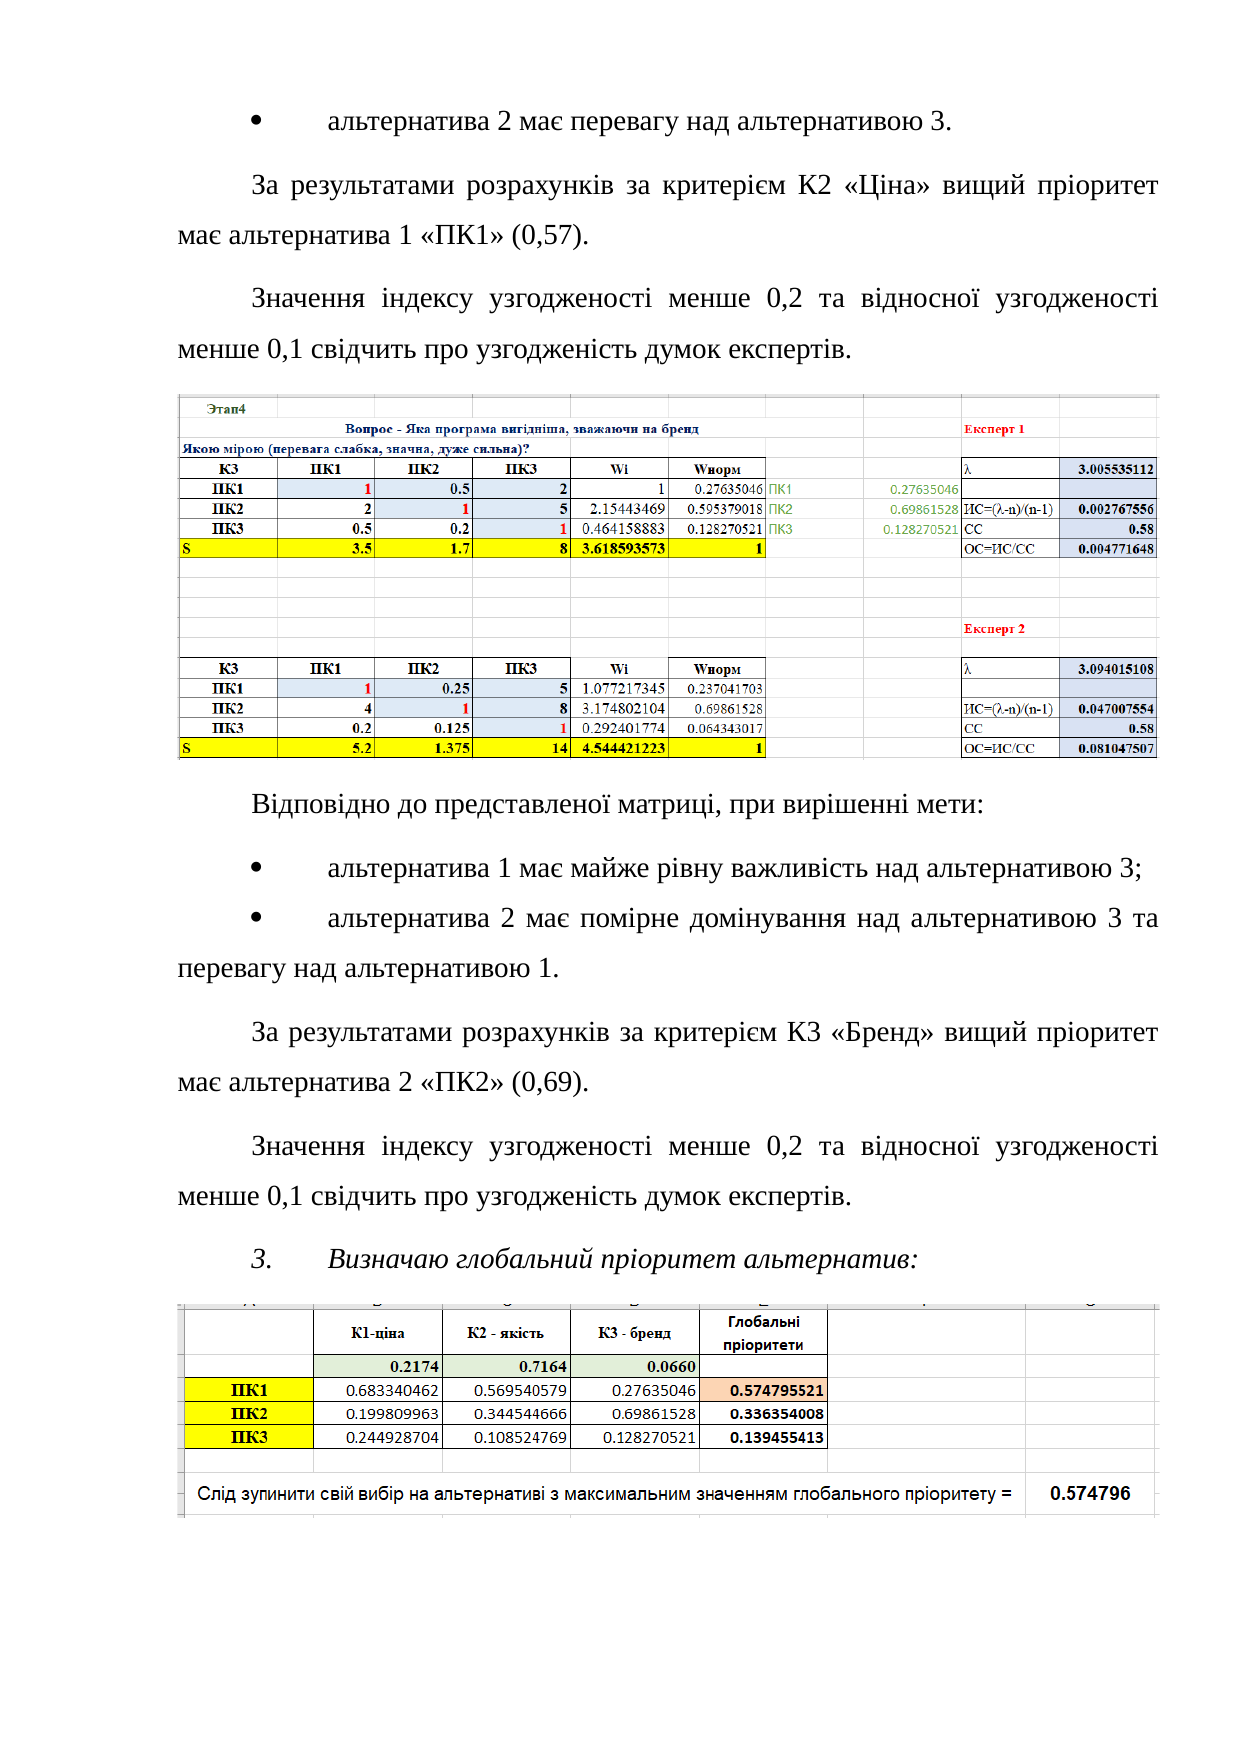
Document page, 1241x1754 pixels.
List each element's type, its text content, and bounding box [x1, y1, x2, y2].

text За результатами розрахунків за критерієм К3 «Бренд» вищий пріоритет має альтернатива 2 «ПК2» (0,69). [177, 1014, 1159, 1098]
picture [177, 394, 1160, 760]
text Значення індексу узгодженості менше 0,2 та відносної узгодженості менше 0,1 свідчить про узгодженість думок експертів. [177, 281, 1159, 364]
list альтернатива 1 має майже рівну важливість над альтернативою 3; [177, 850, 1159, 883]
picture [177, 1304, 1160, 1518]
text За результатами розрахунків за критерієм К2 «Ціна» вищий пріоритет має альтернатива 1 «ПК1» (0,57). [177, 167, 1159, 251]
list Визначаю глобальний пріоритет альтернатив: [177, 1241, 1159, 1275]
list альтернатива 2 має помірне домінування над альтернативою 3 та перевагу над альтернативою 1. [177, 900, 1159, 984]
list альтернатива 2 має перевагу над альтернативою 3. [177, 103, 1159, 137]
text Відповідно до представленої матриці, при вирішенні мети: [177, 786, 1159, 820]
text Значення індексу узгодженості менше 0,2 та відносної узгодженості менше 0,1 свідчить про узгодженість думок експертів. [177, 1128, 1159, 1211]
